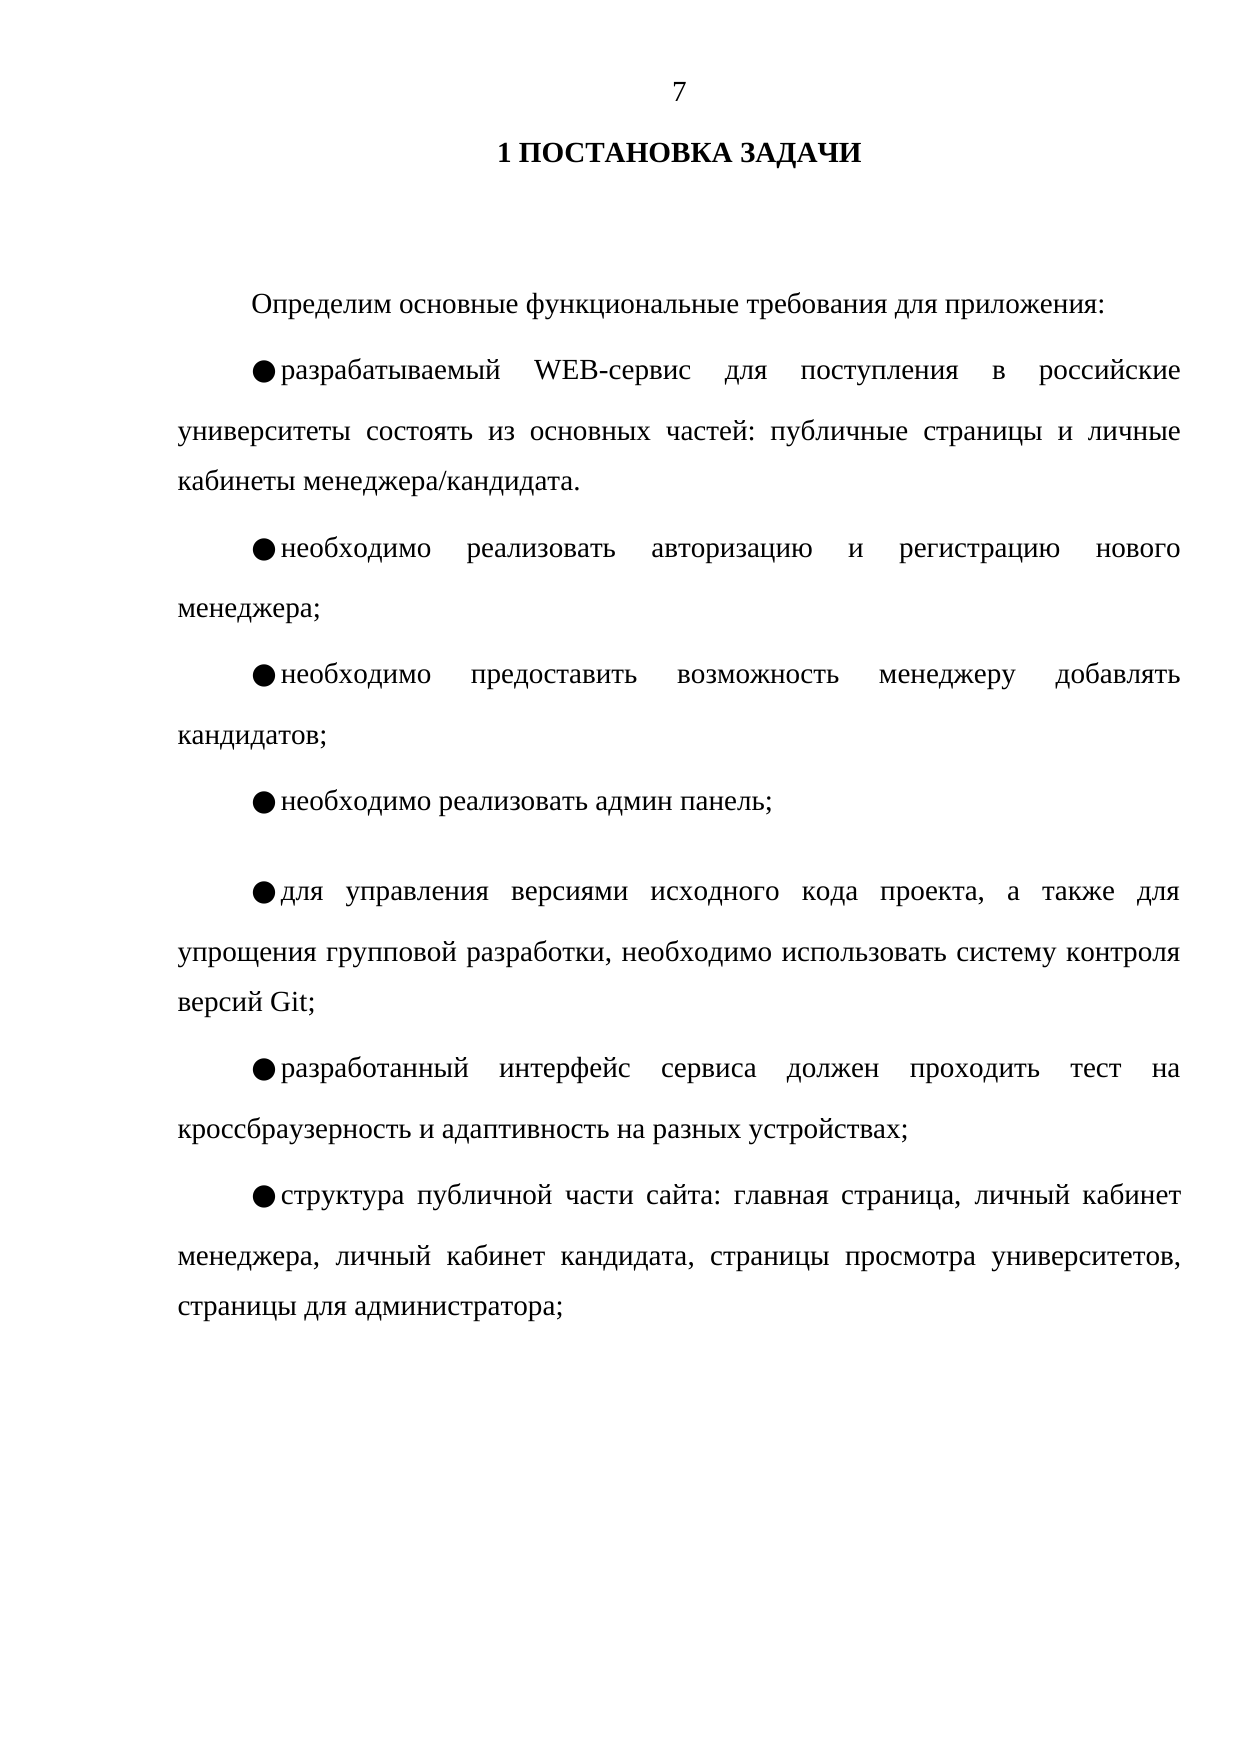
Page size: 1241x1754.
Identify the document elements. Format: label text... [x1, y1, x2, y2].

list необходимо реализовать авторизацию и регистрацию нового менеджера; [177, 514, 1181, 624]
list структура публичной части сайта: главная страница, личный кабинет менеджера, личный кабинет кандидата, страницы просмотра университетов, страницы для администратора; [177, 1161, 1181, 1322]
list разрабатываемый WEB-сервис для поступления в российские университеты состоять из основных частей: публичные страницы и личные кабинеты менеджера/кандидата. [177, 337, 1181, 497]
text 1 ПОСТАНОВКА ЗАДАЧИ [177, 135, 1181, 169]
list необходимо предоставить возможность менеджеру добавлять кандидатов; [177, 641, 1181, 751]
text Определим основные функциональные требования для приложения: [177, 286, 1181, 320]
list для управления версиями исходного кода проекта, а также для упрощения групповой разработки, необходимо использовать систему контроля версий Git; [177, 857, 1181, 1018]
list необходимо реализовать админ панель; [177, 768, 1181, 827]
list разработанный интерфейс сервиса должен проходить тест на кроссбраузерность и адаптивность на разных устройствах; [177, 1034, 1181, 1144]
